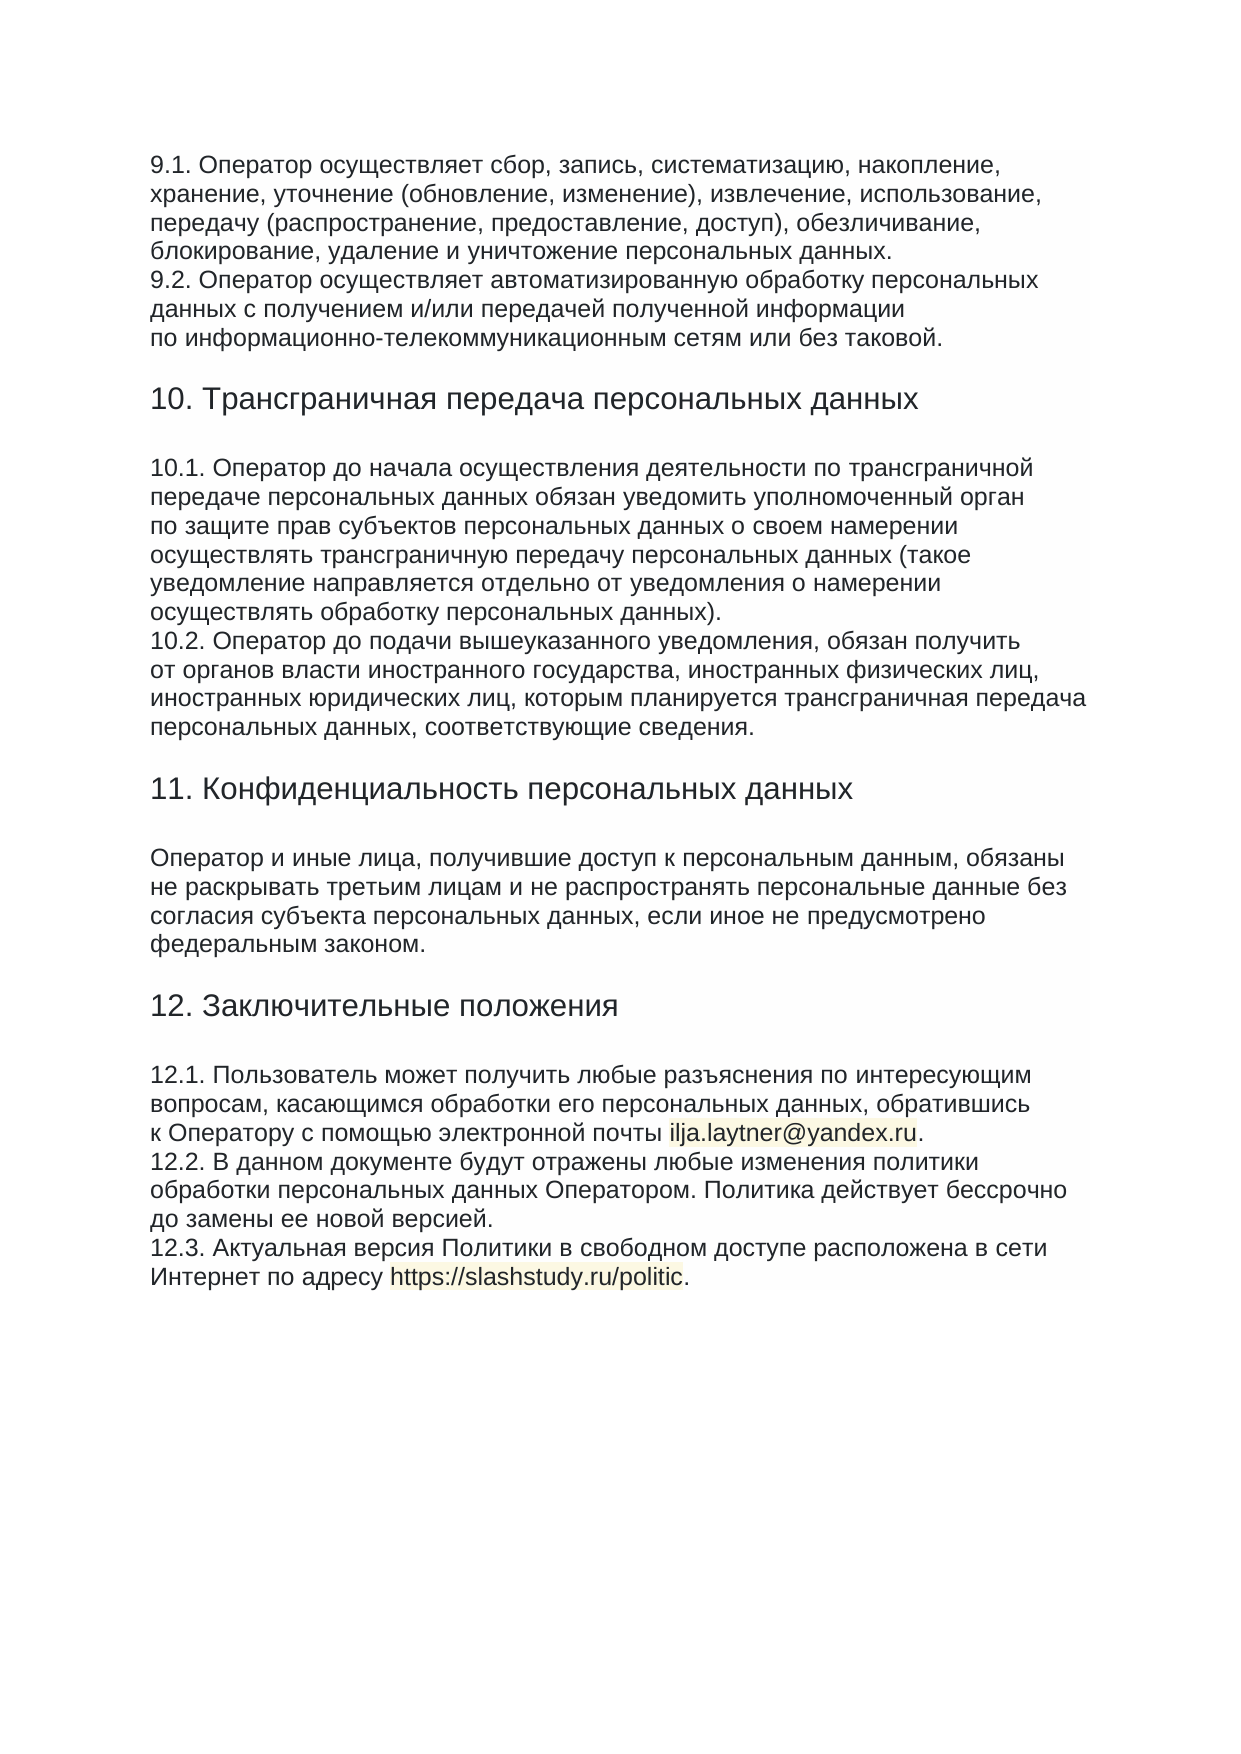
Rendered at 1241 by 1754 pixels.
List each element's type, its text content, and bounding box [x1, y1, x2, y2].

text 10. Трансграничная передача персональных данных [150, 380, 1090, 416]
text 11. Конфиденциальность персональных данных [150, 770, 1090, 806]
text 12.3. Актуальная версия Политики в свободном доступе расположена в сети Интернет по адресу https://slashstudy.ru/politic. [150, 1233, 1090, 1290]
text 10.1. Оператор до начала осуществления деятельности по трансграничной передаче персональных данных обязан уведомить уполномоченный орган по защите прав субъектов персональных данных о своем намерении осуществлять трансграничную передачу персональных данных (такое уведомление направляется отдельно от уведомления о намерении осуществлять обработку персональных данных). [150, 453, 1090, 626]
text 9.2. Оператор осуществляет автоматизированную обработку персональных данных с получением и/или передачей полученной информации по информационно-телекоммуникационным сетям или без таковой. [150, 265, 1090, 351]
text 10.2. Оператор до подачи вышеуказанного уведомления, обязан получить от органов власти иностранного государства, иностранных физических лиц, иностранных юридических лиц, которым планируется трансграничная передача персональных данных, соответствующие сведения. [150, 626, 1090, 741]
text 9.1. Оператор осуществляет сбор, запись, систематизацию, накопление, хранение, уточнение (обновление, изменение), извлечение, использование, передачу (распространение, предоставление, доступ), обезличивание, блокирование, удаление и уничтожение персональных данных. [150, 150, 1090, 265]
text 12.2. В данном документе будут отражены любые изменения политики обработки персональных данных Оператором. Политика действует бессрочно до замены ее новой версией. [150, 1147, 1090, 1233]
text 12.1. Пользователь может получить любые разъяснения по интересующим вопросам, касающимся обработки его персональных данных, обратившись к Оператору с помощью электронной почты ilja.laytner@yandex.ru. [150, 1060, 1090, 1147]
text Оператор и иные лица, получившие доступ к персональным данным, обязаны не раскрывать третьим лицам и не распространять персональные данные без согласия субъекта персональных данных, если иное не предусмотрено федеральным законом. [150, 843, 1090, 958]
text 12. Заключительные положения [150, 987, 1090, 1023]
